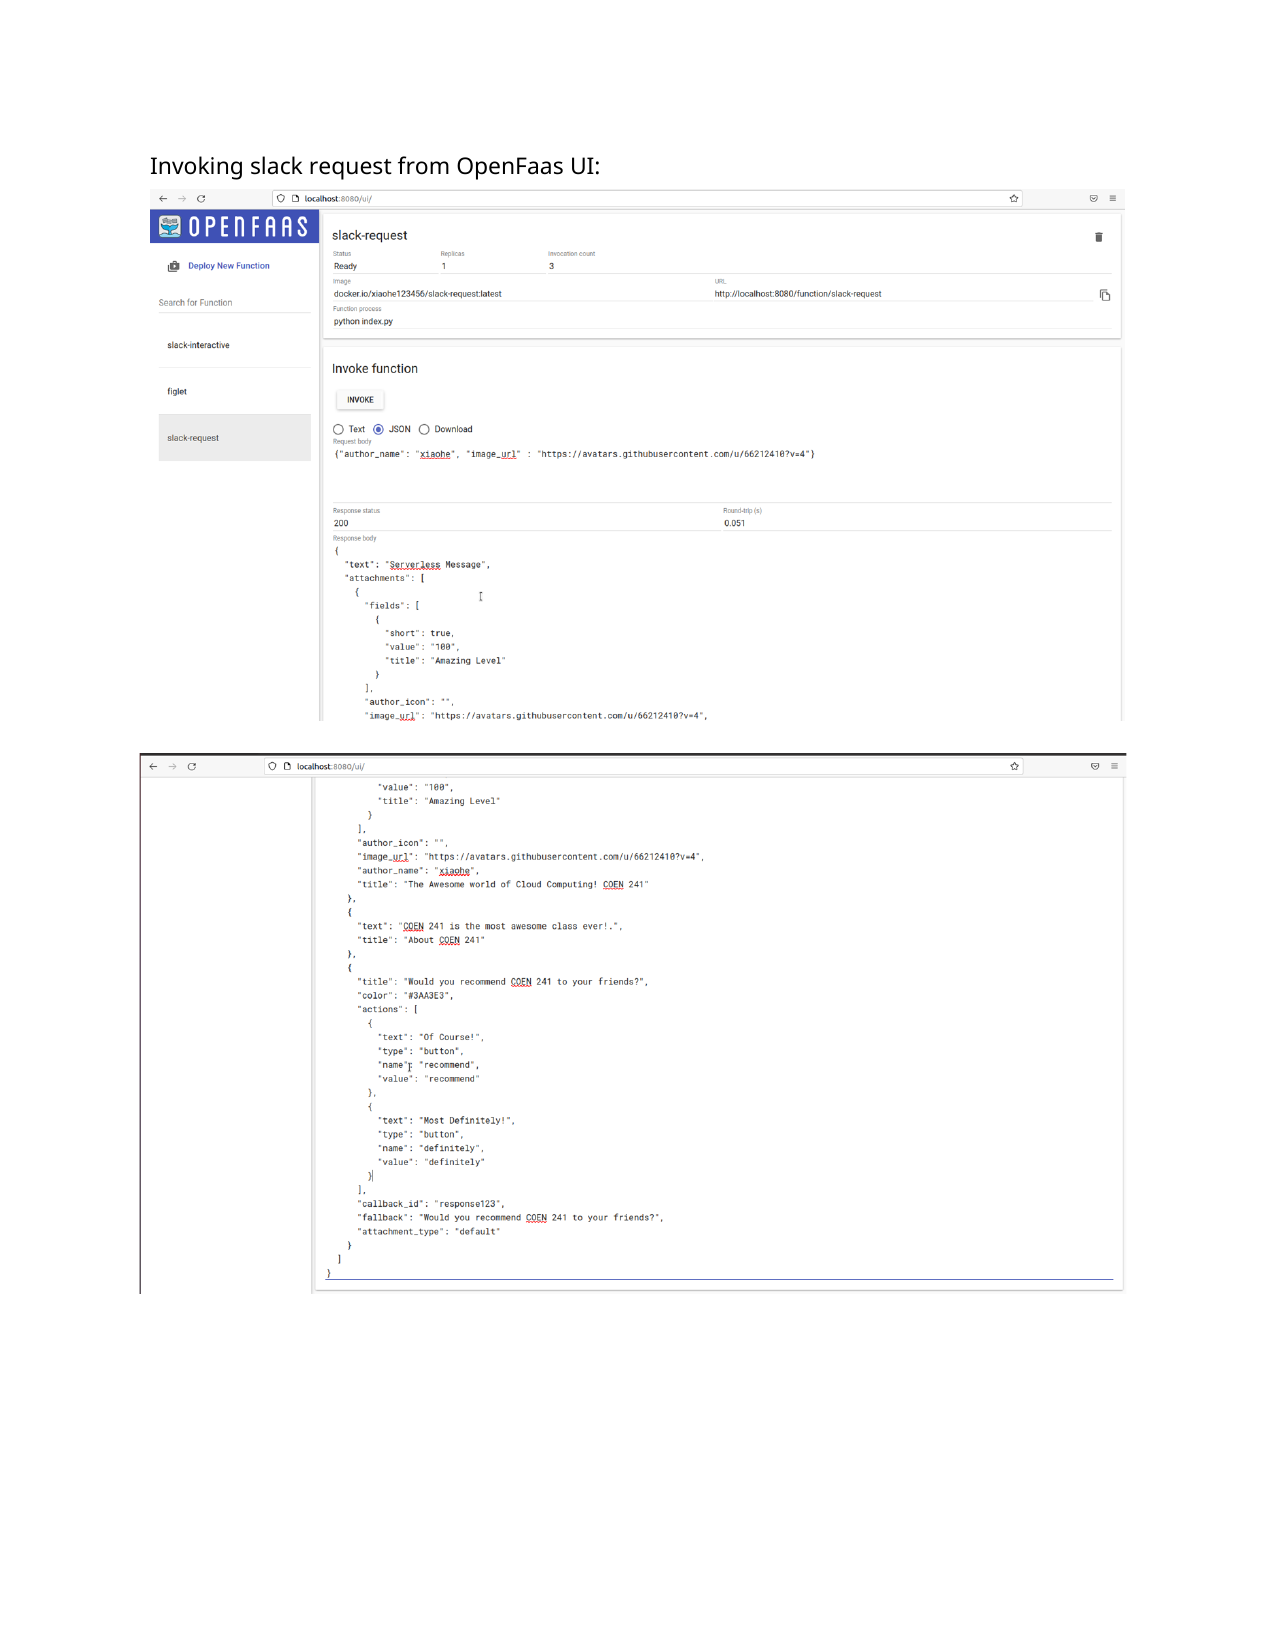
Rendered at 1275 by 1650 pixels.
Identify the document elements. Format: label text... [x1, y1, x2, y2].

text Invoking slack request from OpenFaas UI: [150, 150, 1260, 181]
picture [150, 189, 1125, 721]
picture [139, 753, 1127, 1294]
